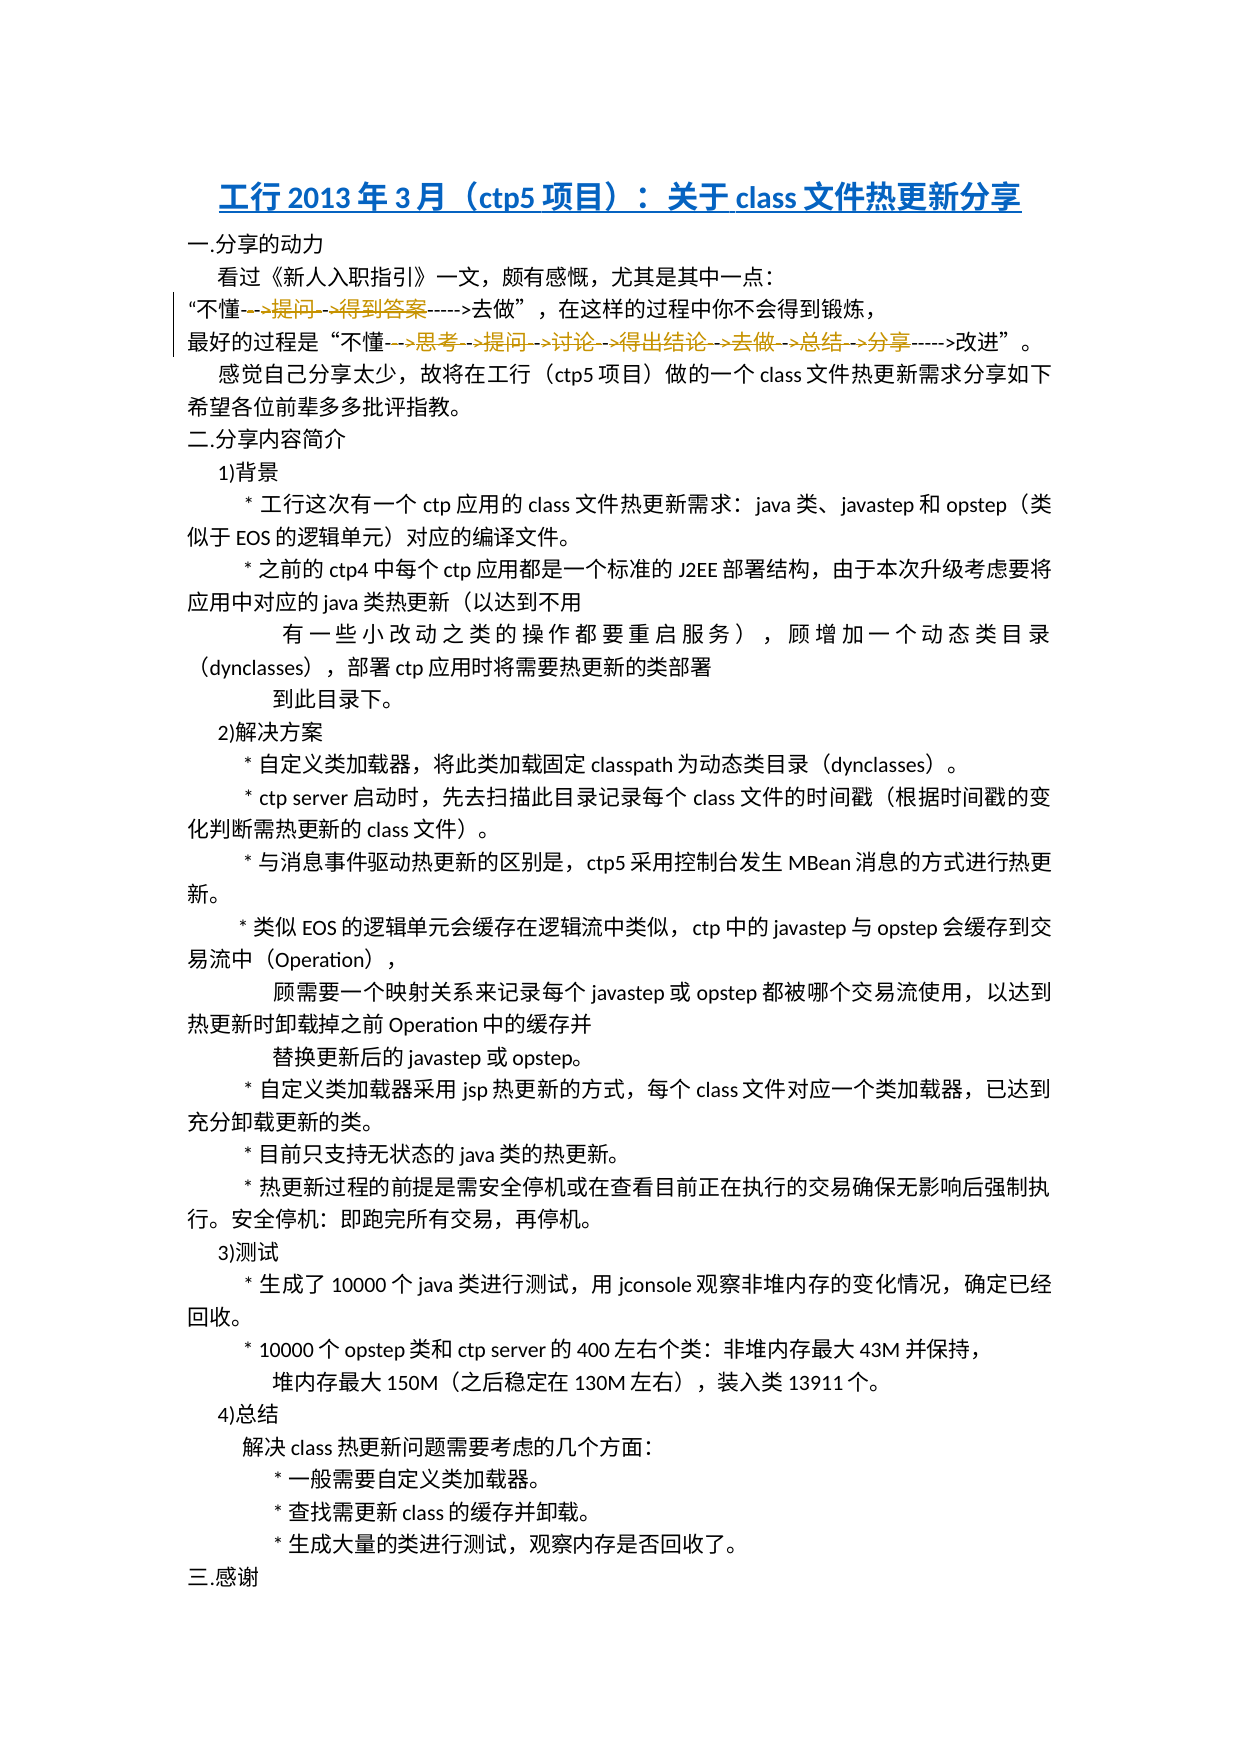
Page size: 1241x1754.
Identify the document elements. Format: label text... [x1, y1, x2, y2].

text 顾需要一个映射关系来记录每个javastep或opstep都被哪个交易流使用，以达到热更新时卸载掉之前Operation中的缓存并 [187, 974, 1053, 1039]
text * 一般需要自定义类加载器。 [187, 1462, 1053, 1494]
text * 之前的ctp4中每个ctp应用都是一个标准的J2EE部署结构，由于本次升级考虑要将应用中对应的java类热更新（以达到不用 [187, 552, 1053, 617]
text 3)测试 [187, 1234, 1053, 1267]
text 4)总结 [187, 1397, 1053, 1429]
text 二.分享内容简介 [187, 422, 1053, 454]
text 替换更新后的javastep或opstep。 [187, 1039, 1053, 1072]
text 解决class热更新问题需要考虑的几个方面： [187, 1429, 1053, 1462]
text 到此目录下。 [187, 682, 1053, 714]
text * 10000个opstep类和ctp server的400左右个类：非堆内存最大43M并保持， [187, 1332, 1053, 1364]
text 三.感谢 [187, 1559, 1053, 1592]
text 感觉自己分享太少，故将在工行（ctp5项目）做的一个class文件热更新需求分享如下，希望各位前辈多多批评指教。 [187, 357, 1053, 422]
text 1)背景 [187, 454, 1053, 487]
text * 查找需更新class的缓存并卸载。 [187, 1494, 1053, 1527]
text * 生成大量的类进行测试，观察内存是否回收了。 [187, 1527, 1053, 1559]
text * 与消息事件驱动热更新的区别是，ctp5采用控制台发生MBean消息的方式进行热更新。 [187, 844, 1053, 909]
text * 工行这次有一个ctp应用的class文件热更新需求：java类、javastep和opstep（类似于EOS的逻辑单元）对应的编译文件。 [187, 487, 1053, 552]
text 看过《新人入职指引》一文，颇有感慨，尤其是其中一点： [187, 259, 1053, 292]
text * ctp server启动时，先去扫描此目录记录每个class文件的时间戳（根据时间戳的变化判断需热更新的class文件）。 [187, 779, 1053, 844]
text * 目前只支持无状态的java类的热更新。 [187, 1137, 1053, 1169]
text 有一些小改动之类的操作都要重启服务），顾增加一个动态类目录（dynclasses），部署ctp应用时将需要热更新的类部署 [187, 617, 1053, 682]
text * 自定义类加载器采用jsp热更新的方式，每个class文件对应一个类加载器，已达到充分卸载更新的类。 [187, 1072, 1053, 1137]
text * 自定义类加载器，将此类加载固定classpath为动态类目录（dynclasses）。 [187, 747, 1053, 779]
text 2)解决方案 [187, 714, 1053, 747]
text * 类似EOS的逻辑单元会缓存在逻辑流中类似，ctp中的javastep与opstep会缓存到交易流中（Operation）， [187, 909, 1053, 974]
text 堆内存最大150M（之后稳定在130M左右），装入类13911个。 [187, 1364, 1053, 1397]
text 一.分享的动力 [187, 227, 1053, 259]
text 最好的过程是“不懂------------->改进”。 [187, 324, 1053, 357]
text 工行2013年3月（ctp5项目）：关于class文件热更新分享 [187, 162, 1053, 227]
text “不懂-------->去做”，在这样的过程中你不会得到锻炼， [187, 292, 1053, 324]
text * 生成了10000个java类进行测试，用jconsole观察非堆内存的变化情况，确定已经回收。 [187, 1267, 1053, 1332]
text * 热更新过程的前提是需安全停机或在查看目前正在执行的交易确保无影响后强制执行。安全停机：即跑完所有交易，再停机。 [187, 1169, 1053, 1234]
